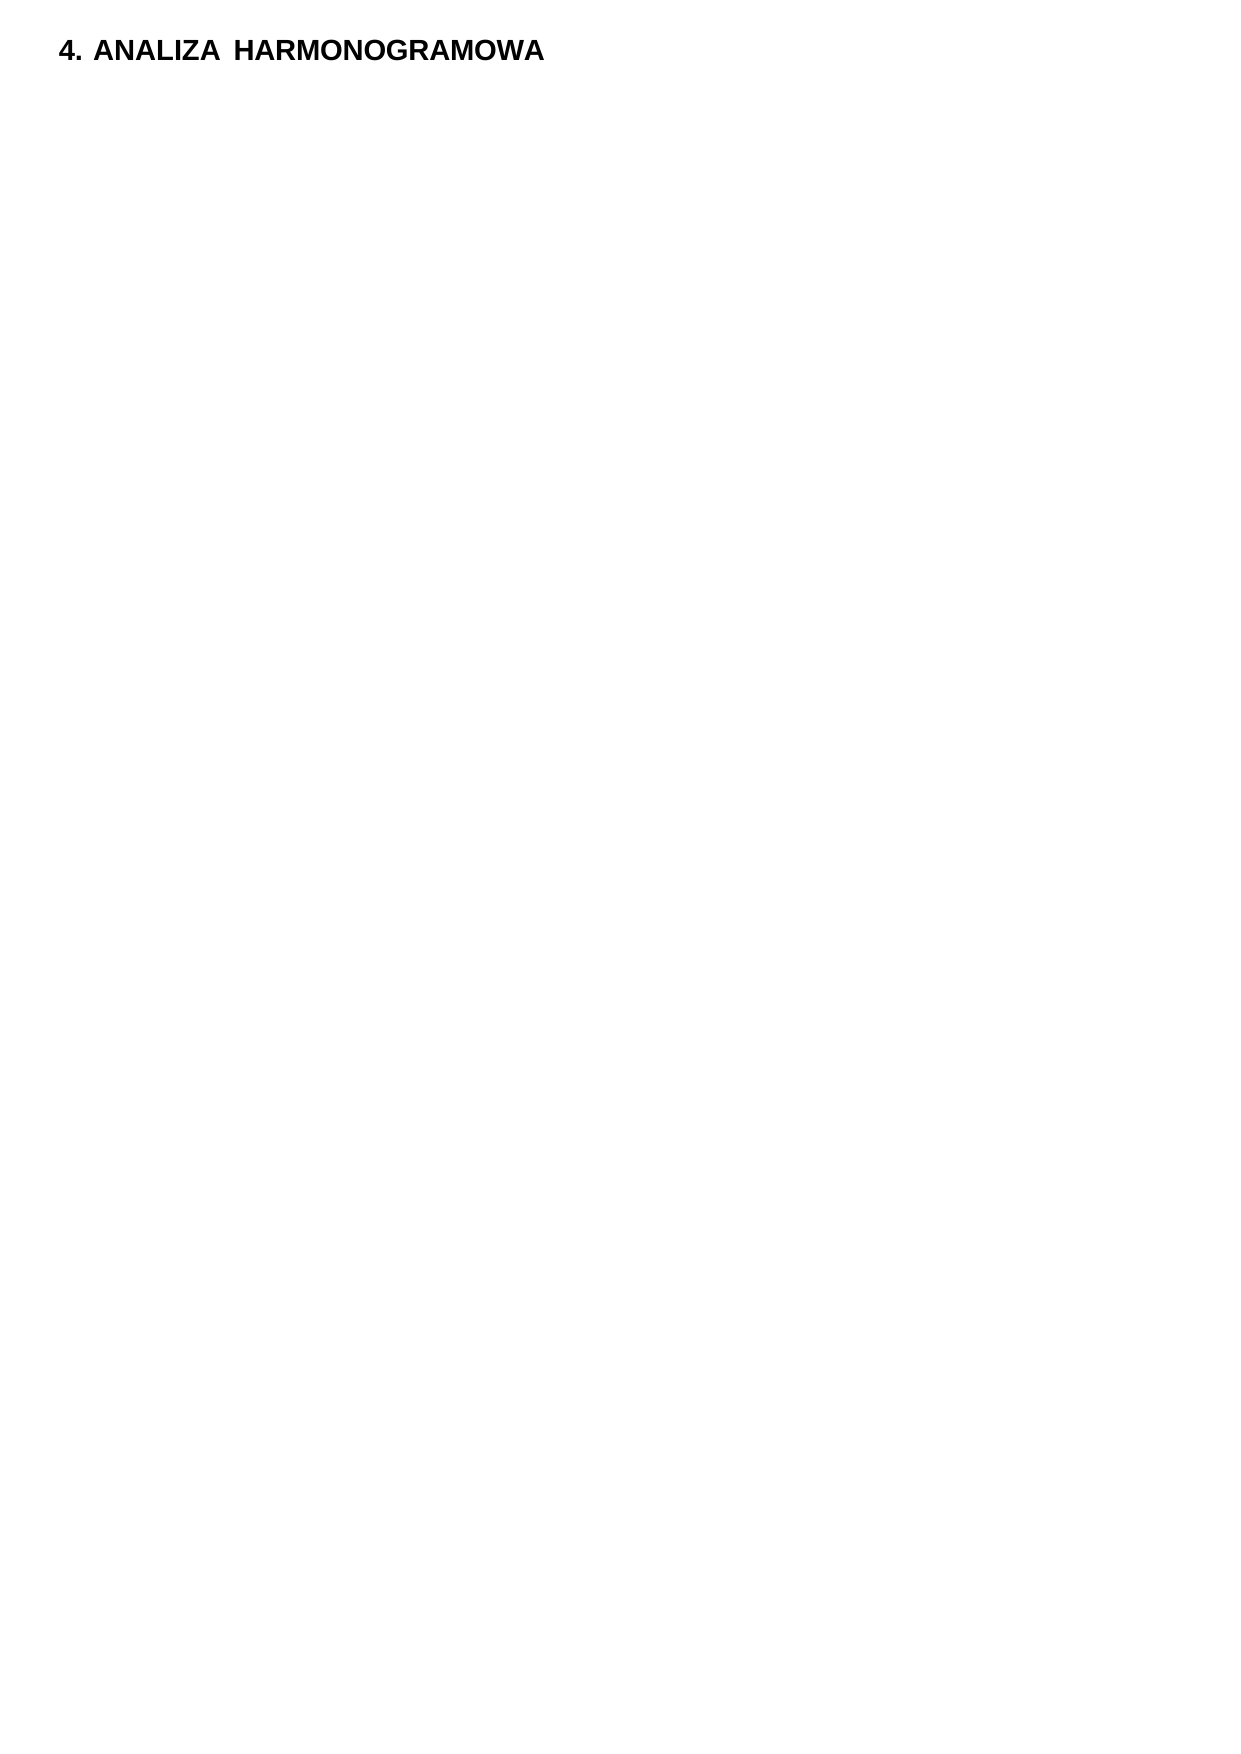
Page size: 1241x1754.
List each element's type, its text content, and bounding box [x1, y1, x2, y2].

subtitle ANALIZA HARMONOGRAMOWA [58, 33, 1226, 67]
